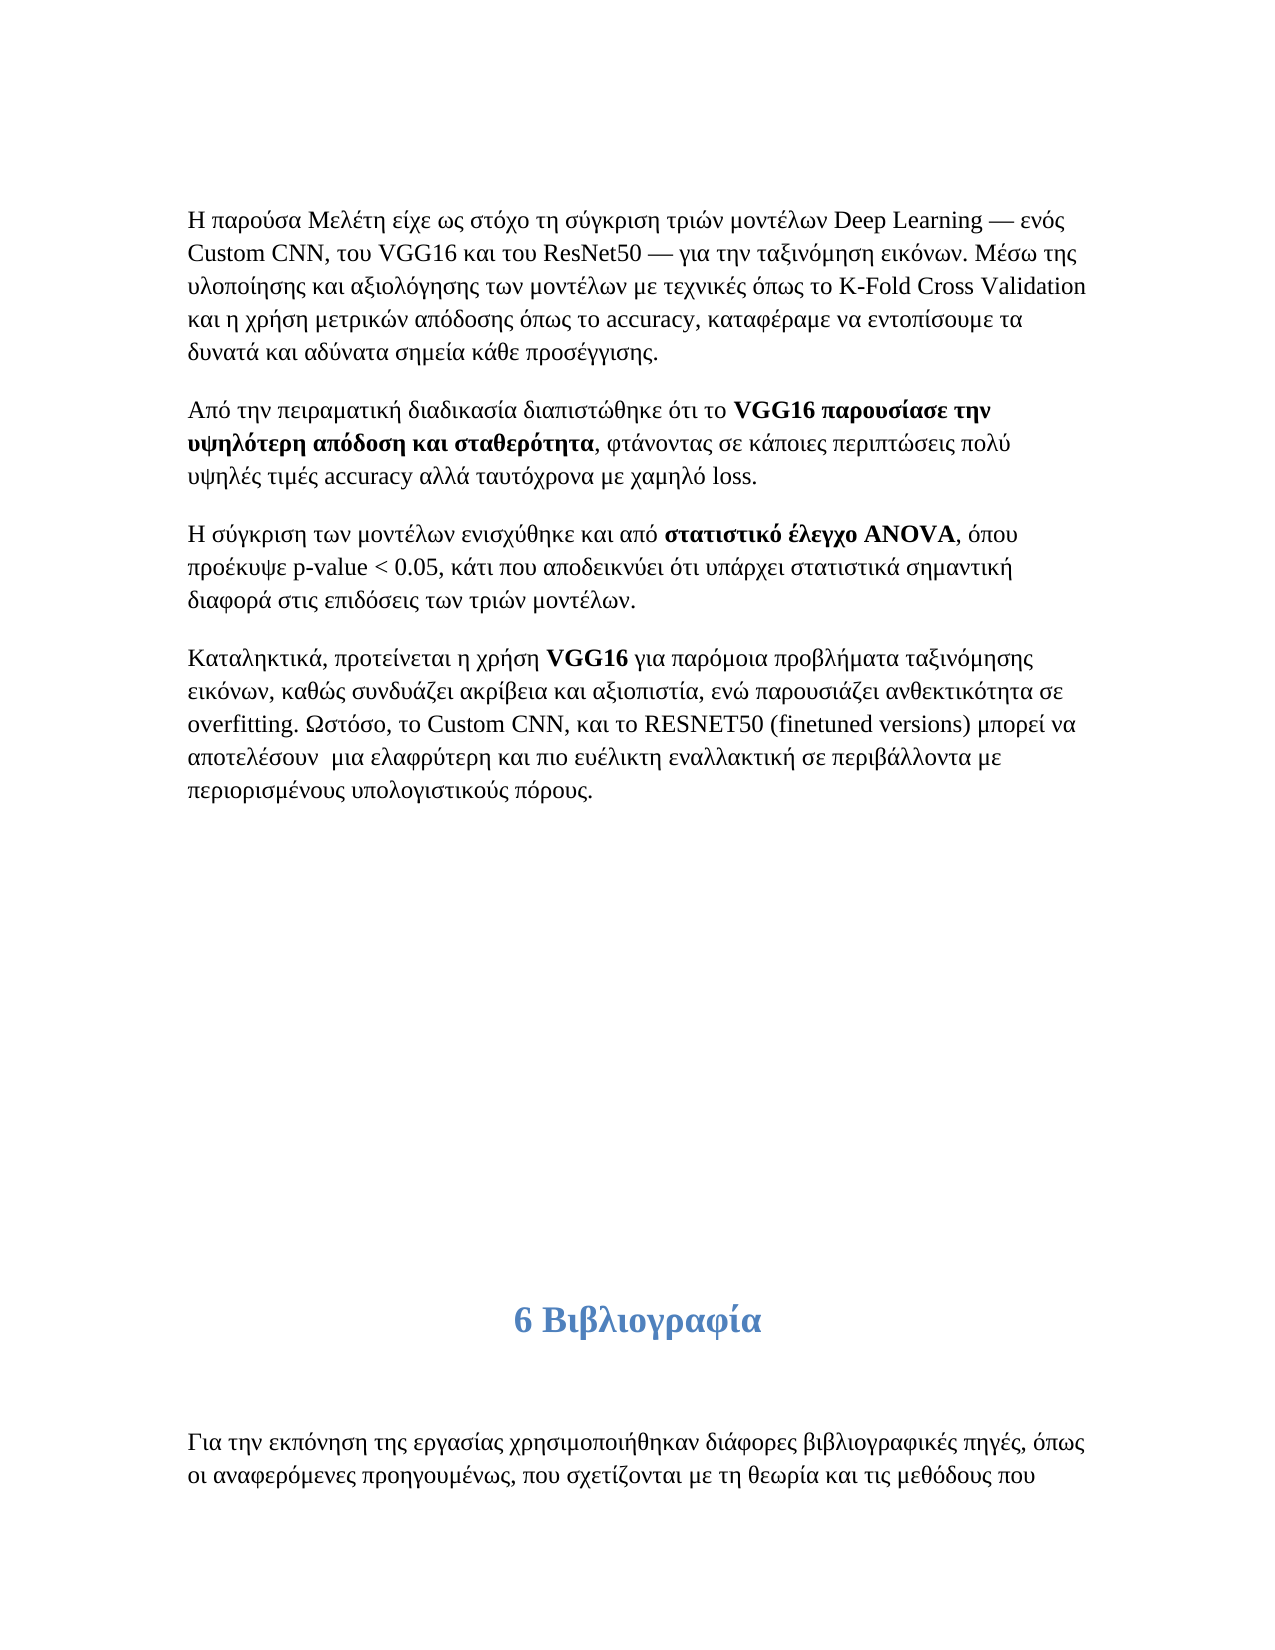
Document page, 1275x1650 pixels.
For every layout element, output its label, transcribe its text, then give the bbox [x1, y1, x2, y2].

text Η παρούσα Μελέτη είχε ως στόχο τη σύγκριση τριών μοντέλων Deep Learning — ενός Custom CNN, του VGG16 και του ResNet50 — για την ταξινόμηση εικόνων. Μέσω της υλοποίησης και αξιολόγησης των μοντέλων με τεχνικές όπως το K-Fold Cross Validation και η χρήση μετρικών απόδοσης όπως το accuracy, καταφέραμε να εντοπίσουμε τα δυνατά και αδύνατα σημεία κάθε προσέγγισης. [187, 205, 1087, 366]
text Καταληκτικά, προτείνεται η χρήση VGG16 για παρόμοια προβλήματα ταξινόμησης εικόνων, καθώς συνδυάζει ακρίβεια και αξιοπιστία, ενώ παρουσιάζει ανθεκτικότητα σε overfitting. Ωστόσο, το Custom CNN, και το RESNET50 (finetuned versions) μπορεί να αποτελέσουν μια ελαφρύτερη και πιο ευέλικτη εναλλακτική σε περιβάλλοντα με περιορισμένους υπολογιστικούς πόρους. [187, 643, 1087, 804]
text Από την πειραματική διαδικασία διαπιστώθηκε ότι το VGG16 παρουσίασε την υψηλότερη απόδοση και σταθερότητα, φτάνοντας σε κάποιες περιπτώσεις πολύ υψηλές τιμές accuracy αλλά ταυτόχρονα με χαμηλό loss. [187, 395, 1087, 490]
text Η σύγκριση των μοντέλων ενισχύθηκε και από στατιστικό έλεγχο ANOVA, όπου προέκυψε p-value < 0.05, κάτι που αποδεικνύει ότι υπάρχει στατιστικά σημαντική διαφορά στις επιδόσεις των τριών μοντέλων. [187, 519, 1087, 614]
subtitle 6 Βιβλιογραφία [187, 1298, 1087, 1341]
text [187, 1427, 1087, 1489]
